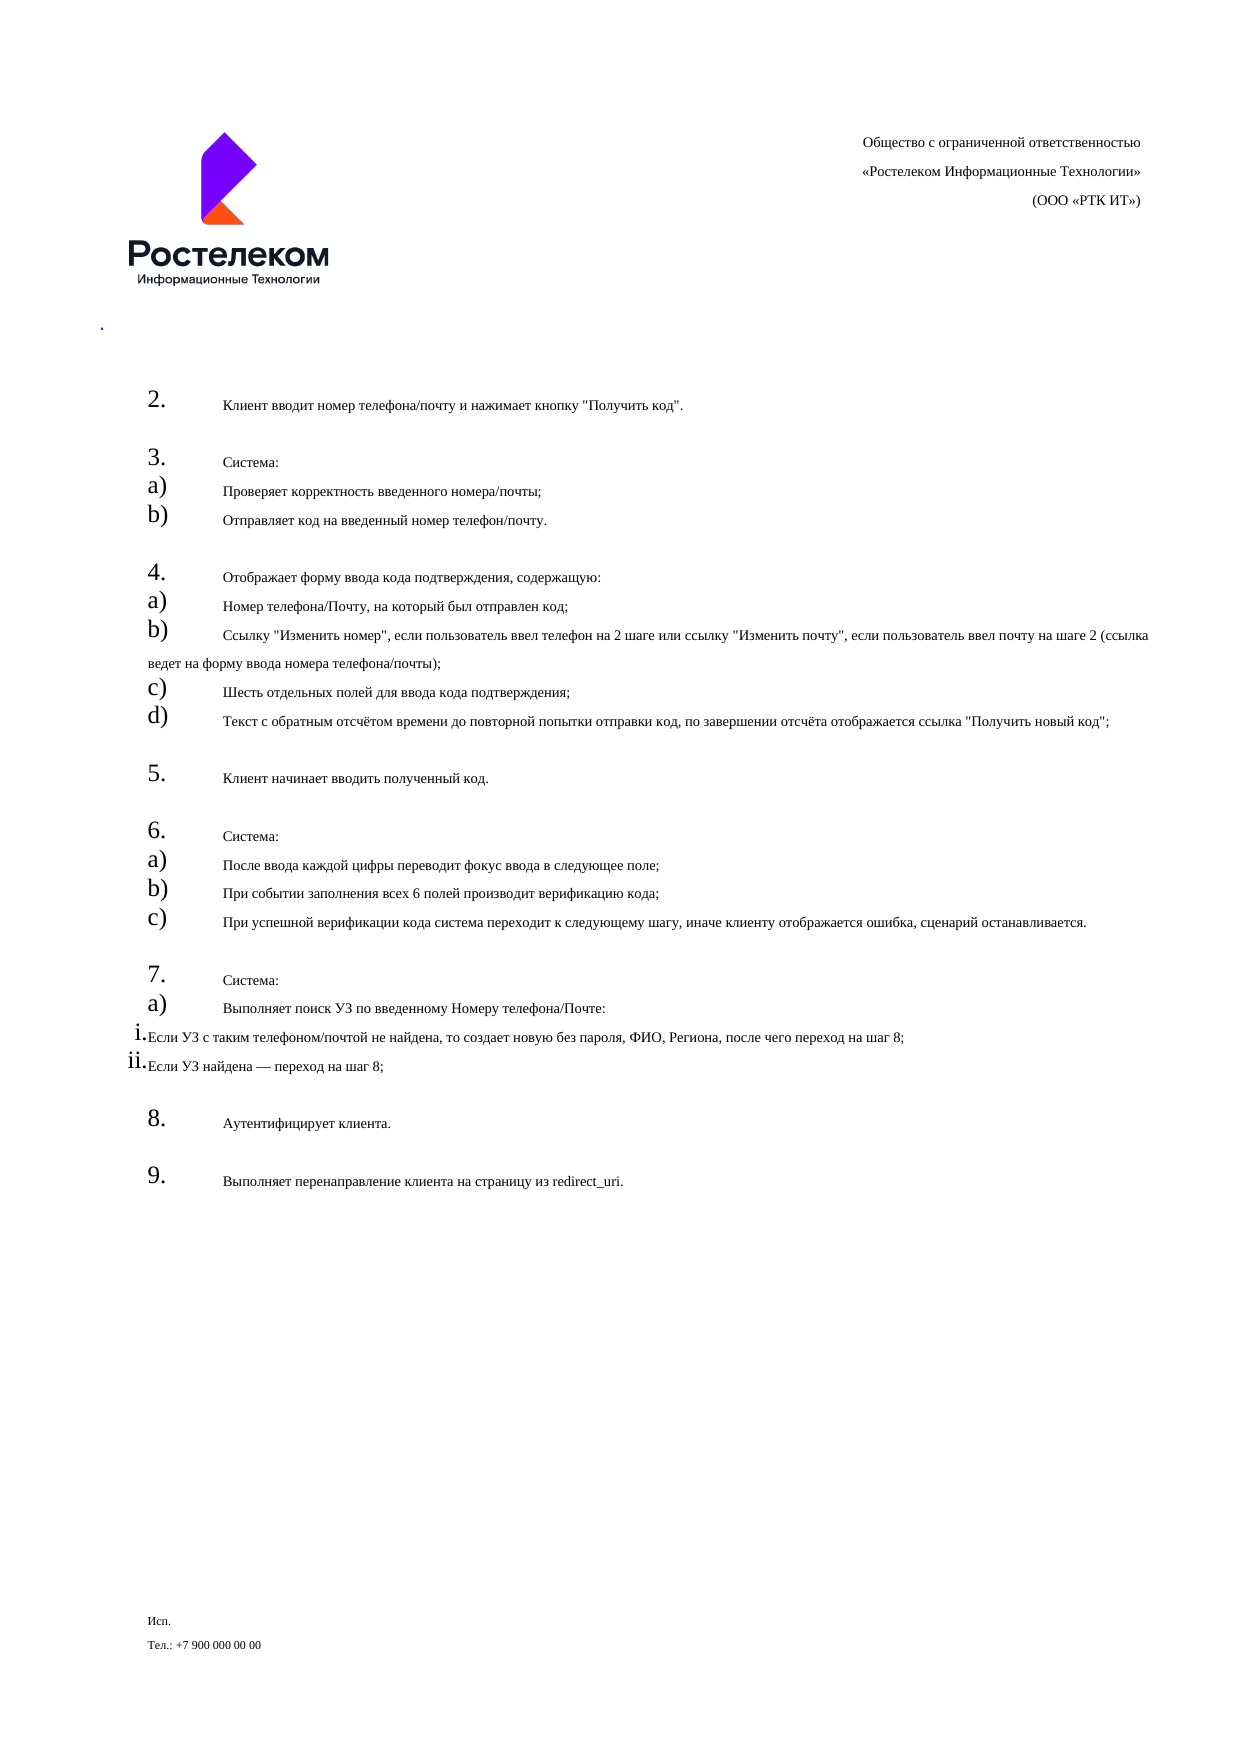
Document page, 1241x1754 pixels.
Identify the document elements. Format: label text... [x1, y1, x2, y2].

list Текст с обратным отсчётом времени до повторной попытки отправки код, по завершении отсчёта отображается ссылка "Получить новый код"; [147, 701, 1152, 729]
list Номер телефона/Почту, на который был отправлен код; [147, 586, 1152, 614]
list После ввода каждой цифры переводит фокус ввода в следующее поле; [147, 844, 1152, 873]
list При успешной верификации кода система переходит к следующему шагу, иначе клиенту отображается ошибка, сценарий останавливается. [147, 902, 1152, 931]
list Клиент начинает вводить полученный код. [147, 758, 1152, 787]
list Проверяет корректность введенного номера/почты; [147, 471, 1152, 499]
list При событии заполнения всех 6 полей производит верификацию кода; [147, 873, 1152, 902]
list Выполняет перенаправление клиента на страницу из redirect_uri. [147, 1161, 1152, 1189]
list Аутентифицирует клиента. [147, 1103, 1152, 1132]
list Выполняет поиск УЗ по введенному Номеру телефона/Почте: [147, 988, 1152, 1017]
list Отправляет код на введенный номер телефон/почту. [147, 499, 1152, 528]
list Клиент вводит номер телефона/почту и нажимает кнопку "Получить код". [147, 384, 1152, 413]
list Ссылку "Изменить номер", если пользователь ввел телефон на 2 шаге или ссылку "Изменить почту", если пользователь ввел почту на шаге 2 (ссылка ведет на форму ввода номера телефона/почты); [147, 614, 1152, 672]
list Шесть отдельных полей для ввода кода подтверждения; [147, 672, 1152, 701]
picture [129, 132, 329, 287]
list Если УЗ с таким телефоном/почтой не найдена, то создает новую без пароля, ФИО, Региона, после чего переход на шаг 8; [147, 1017, 1152, 1046]
list Система: [147, 816, 1152, 844]
list Система: [147, 959, 1152, 988]
list Отображает форму ввода кода подтверждения, содержащую: [147, 557, 1152, 586]
list Система: [147, 442, 1152, 471]
list Если УЗ найдена — переход на шаг 8; [147, 1046, 1152, 1074]
